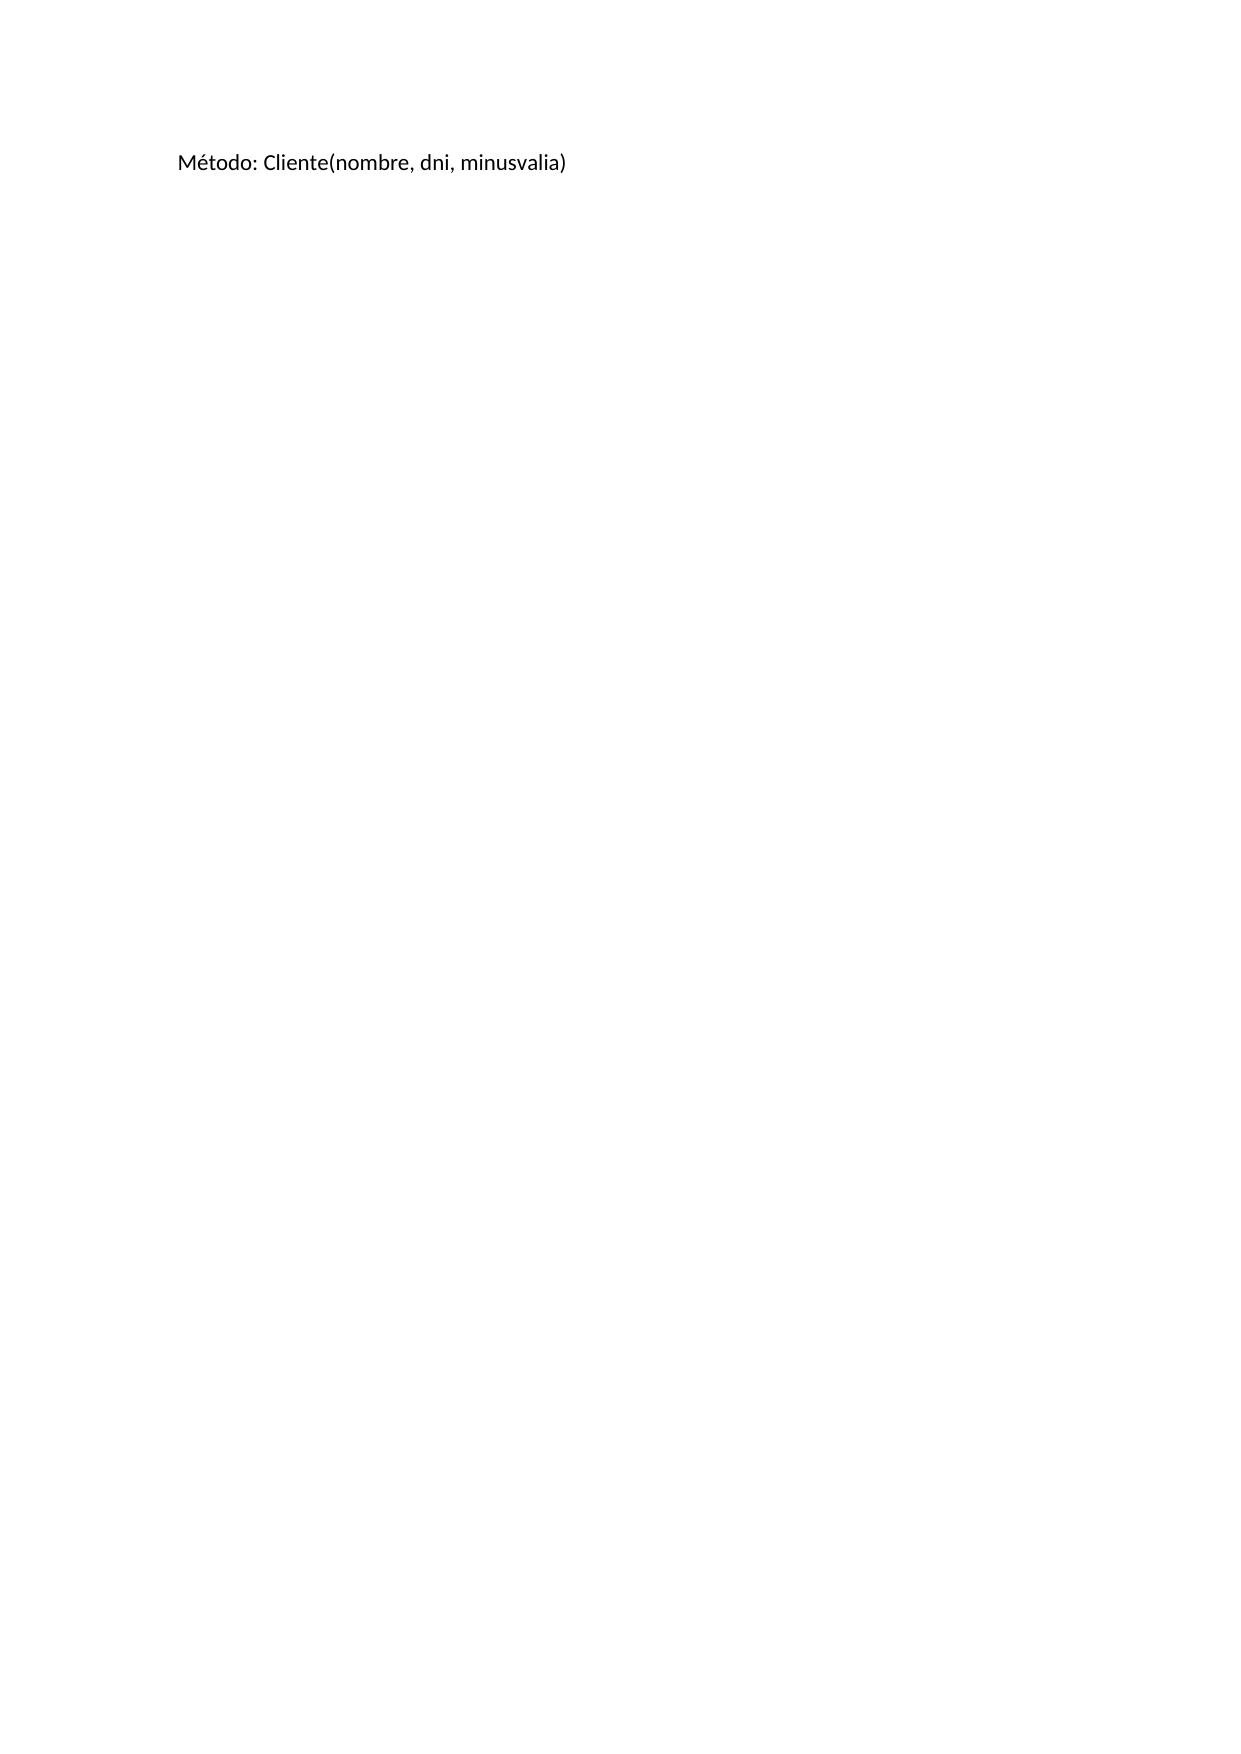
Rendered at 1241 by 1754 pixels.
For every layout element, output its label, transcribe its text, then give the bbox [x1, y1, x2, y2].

text Método: Cliente(nombre, dni, minusvalia) [177, 148, 1063, 176]
